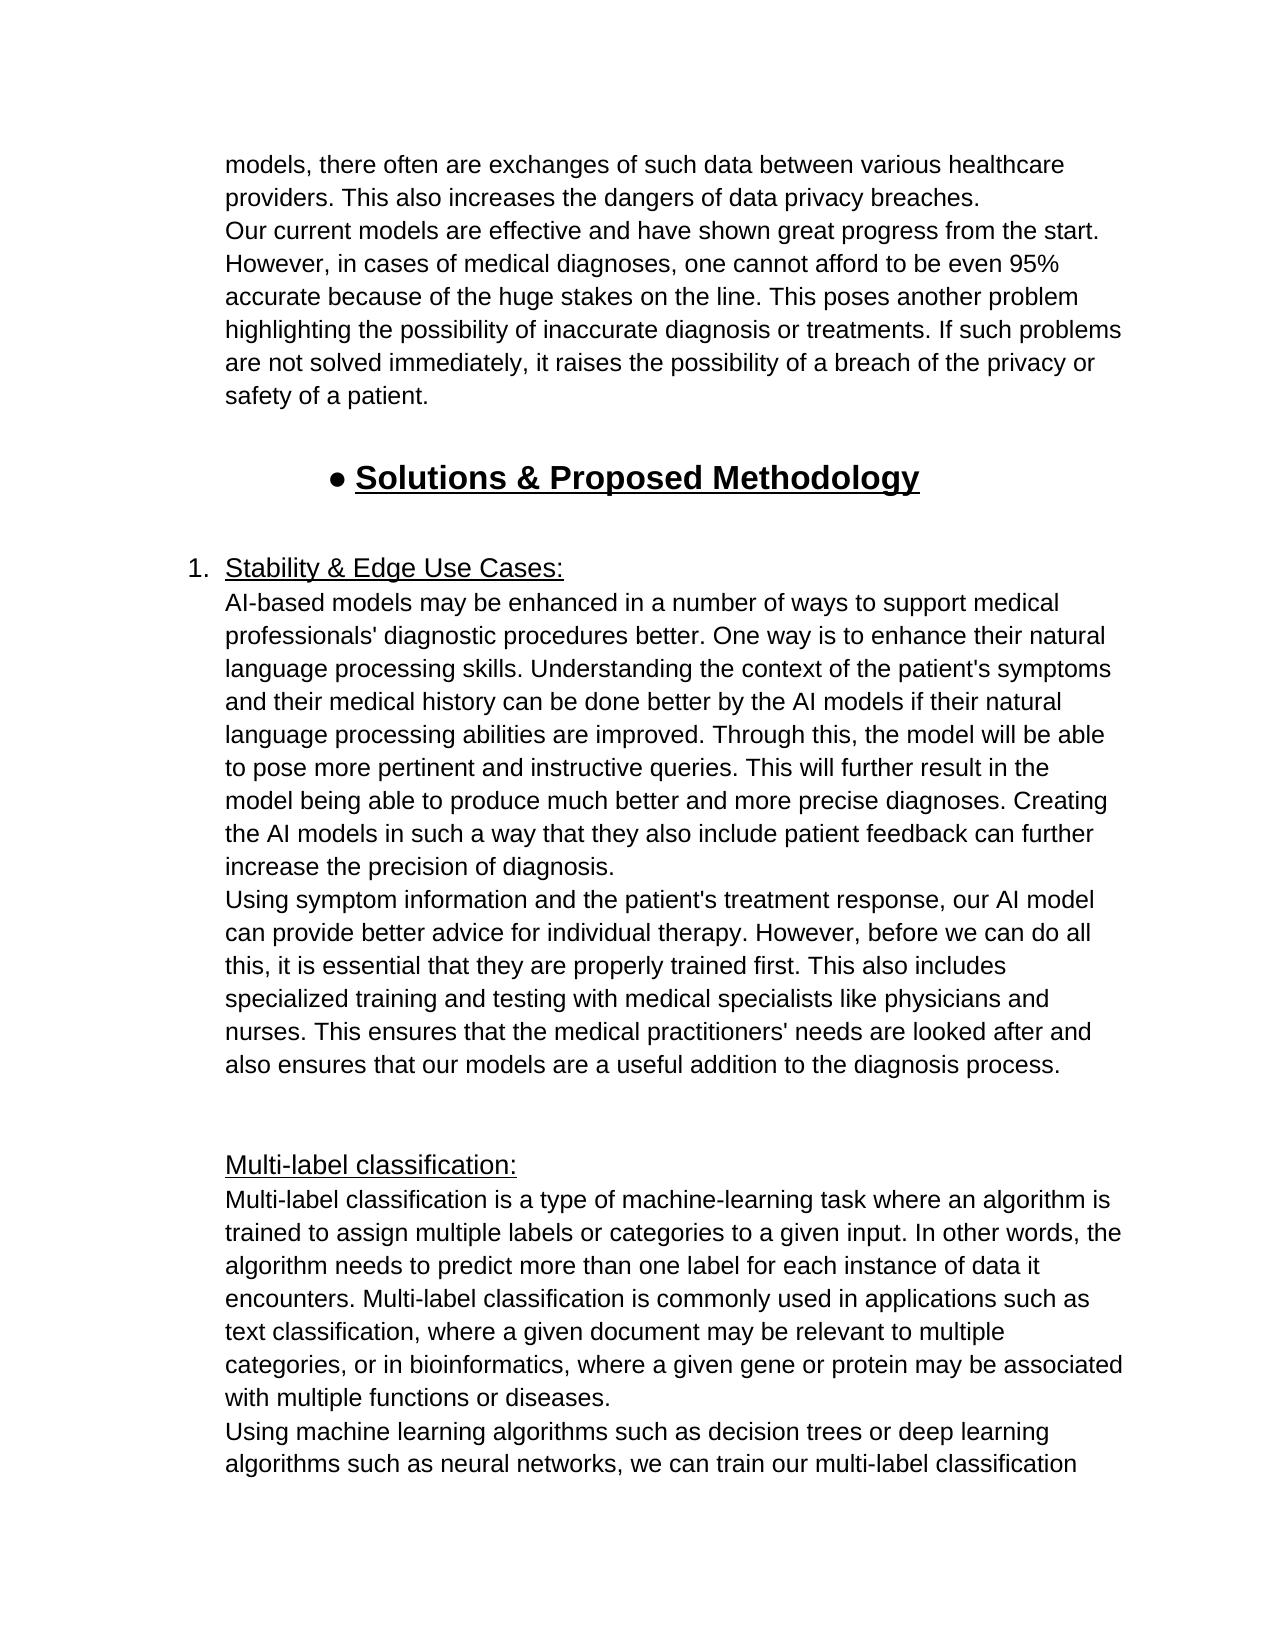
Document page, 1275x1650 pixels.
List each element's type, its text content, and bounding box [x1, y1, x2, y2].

text Our current models are effective and have shown great progress from the start. However, in cases of medical diagnoses, one cannot afford to be even 95% accurate because of the huge stakes on the line. This poses another problem highlighting the possibility of inaccurate diagnosis or treatments. If such problems are not solved immediately, it raises the possibility of a breach of the privacy or safety of a patient. [225, 216, 1125, 410]
text Multi-label classification is a type of machine-learning task where an algorithm is trained to assign multiple labels or categories to a given input. In other words, the algorithm needs to predict more than one label for each instance of data it encounters. Multi-label classification is commonly used in applications such as text classification, where a given document may be relevant to multiple categories, or in bioinformatics, where a given gene or protein may be associated with multiple functions or diseases. [225, 1185, 1125, 1412]
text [225, 150, 1125, 212]
list Solutions & Proposed Methodology [122, 458, 1125, 497]
text Using symptom information and the patient's treatment response, our AI model can provide better advice for individual therapy. However, before we can do all this, it is essential that they are properly trained first. This also includes specialized training and testing with medical specialists like physicians and nurses. This ensures that the medical practitioners' needs are looked after and also ensures that our models are a useful addition to the diagnosis process. [225, 885, 1125, 1079]
text AI-based models may be enhanced in a number of ways to support medical professionals' diagnostic procedures better. One way is to enhance their natural language processing skills. Understanding the context of the patient's symptoms and their medical history can be done better by the AI models if their natural language processing abilities are improved. Through this, the model will be able to pose more pertinent and instructive queries. This will further result in the model being able to produce much better and more precise diagnoses. Creating the AI models in such a way that they also include patient feedback can further increase the precision of diagnosis. [225, 588, 1125, 881]
list Stability & Edge Use Cases: [187, 552, 1125, 583]
text Multi-label classification: [225, 1149, 1125, 1181]
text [225, 1416, 1125, 1478]
